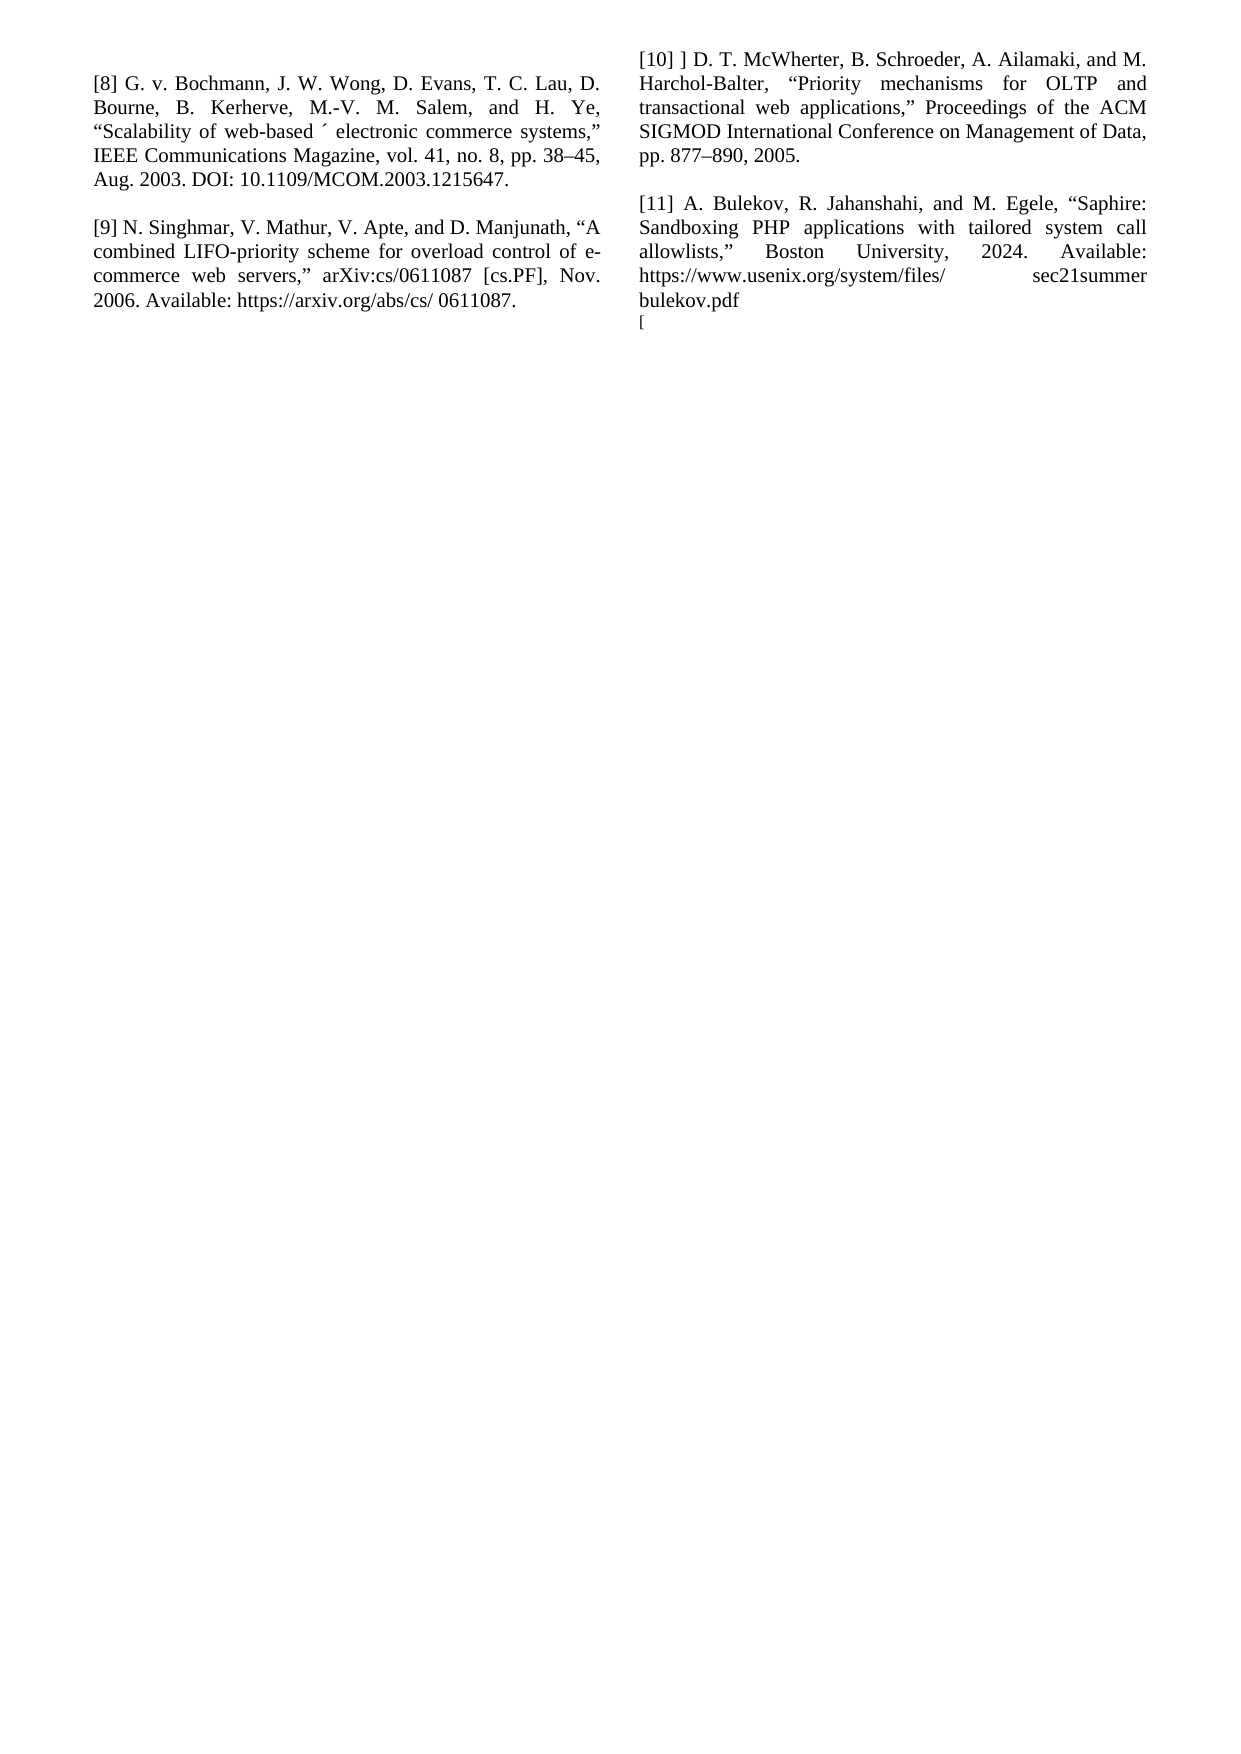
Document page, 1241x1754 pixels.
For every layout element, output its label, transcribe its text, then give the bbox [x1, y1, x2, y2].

text [8] G. v. Bochmann, J. W. Wong, D. Evans, T. C. Lau, D. Bourne, B. Kerherve, M.-V. M. Salem, and H. Ye, “Scalability of web-based ´ electronic commerce systems,” IEEE Communications Magazine, vol. 41, no. 8, pp. 38–45, Aug. 2003. DOI: 10.1109/MCOM.2003.1215647. [93, 71, 601, 191]
text [11] A. Bulekov, R. Jahanshahi, and M. Egele, “Saphire: Sandboxing PHP applications with tailored system call allowlists,” Boston University, 2024. Available: https://www.usenix.org/system/files/ sec21summer bulekov.pdf [639, 191, 1147, 312]
text [ [639, 312, 1147, 331]
text [10] ] D. T. McWherter, B. Schroeder, A. Ailamaki, and M. Harchol-Balter, “Priority mechanisms for OLTP and transactional web applications,” Proceedings of the ACM SIGMOD International Conference on Management of Data, pp. 877–890, 2005. [639, 47, 1147, 167]
text [9] N. Singhmar, V. Mathur, V. Apte, and D. Manjunath, “A combined LIFO-priority scheme for overload control of e- commerce web servers,” arXiv:cs/0611087 [cs.PF], Nov. 2006. Available: https://arxiv.org/abs/cs/ 0611087. [93, 215, 601, 312]
